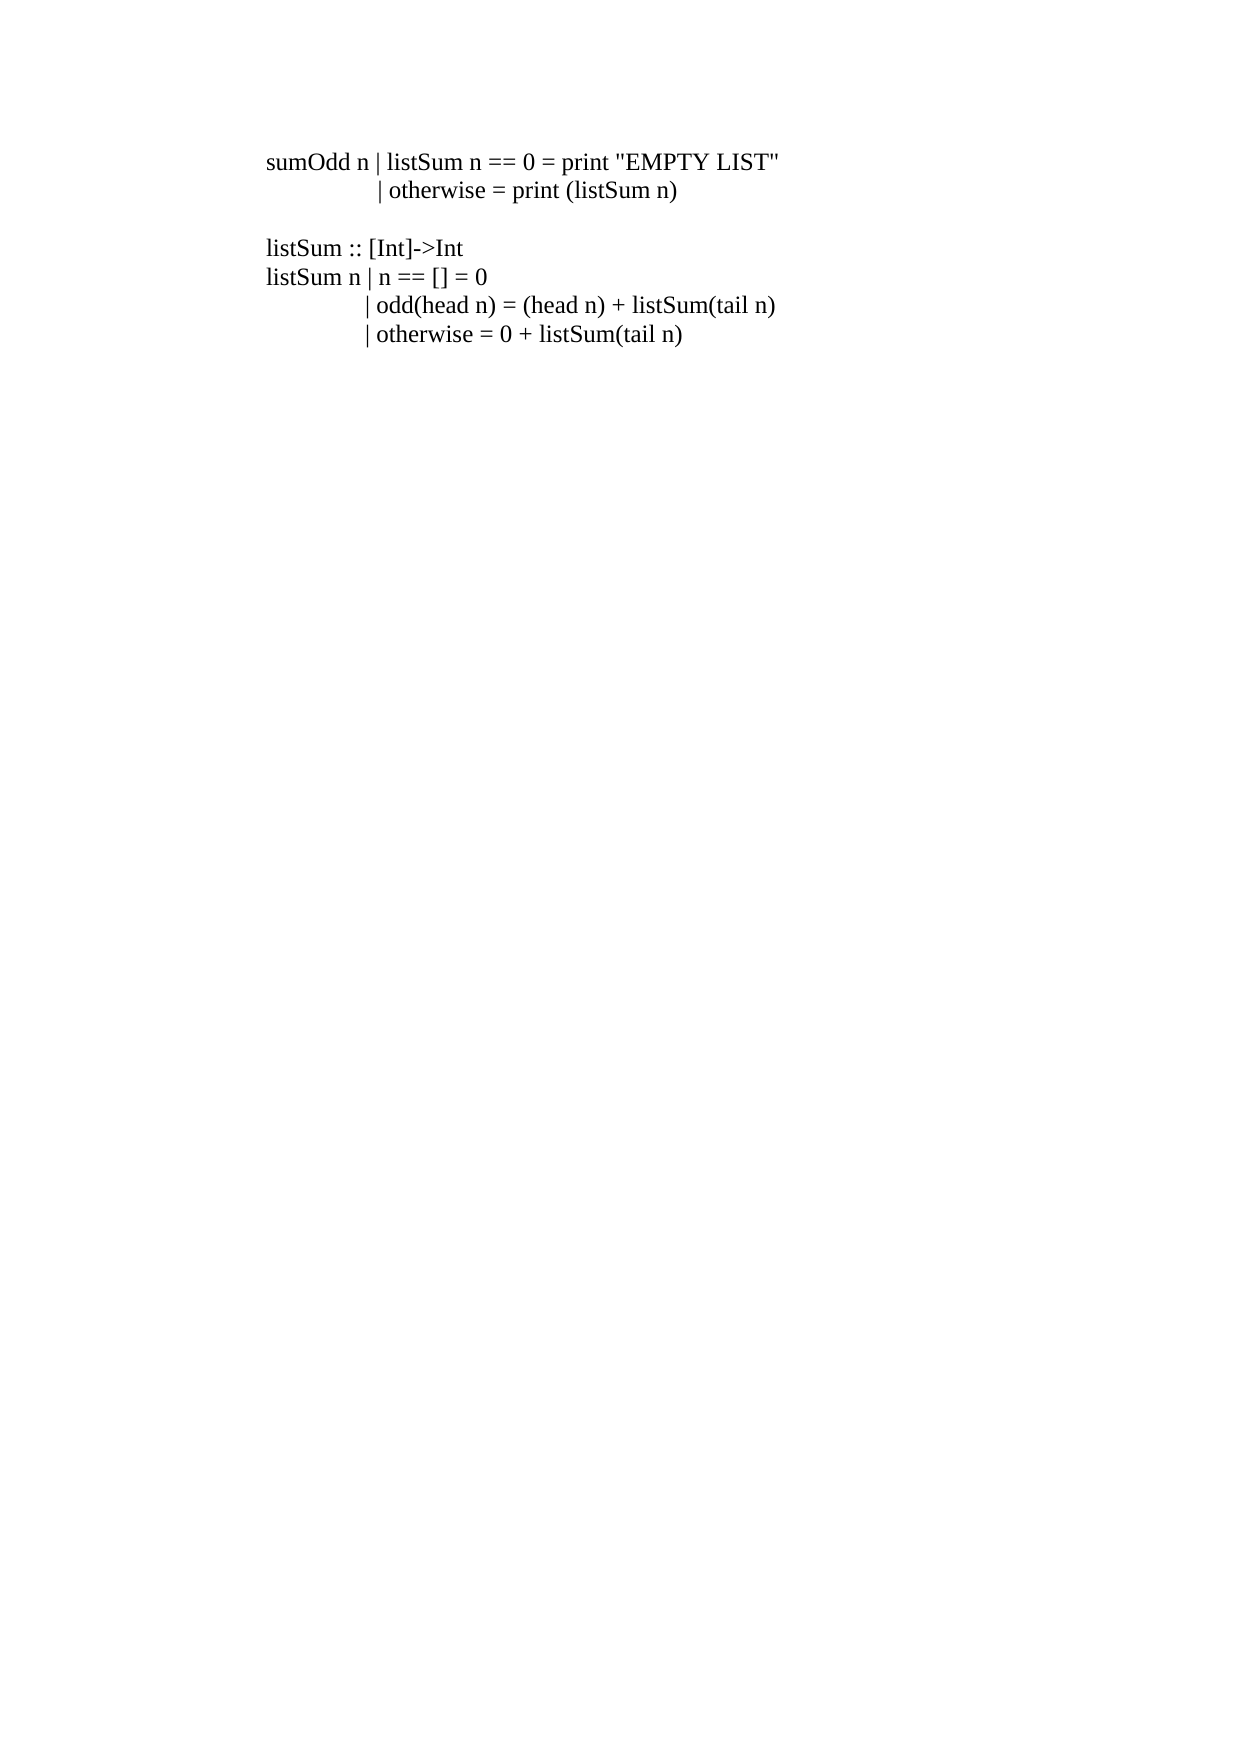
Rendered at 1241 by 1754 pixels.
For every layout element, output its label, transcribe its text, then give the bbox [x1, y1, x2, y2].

text | odd(head n) = (head n) + listSum(tail n) [118, 291, 1122, 319]
text | otherwise = print (listSum n) [118, 176, 1122, 204]
text sumOdd n | listSum n == 0 = print "EMPTY LIST" [118, 147, 1122, 176]
text listSum n | n == [] = 0 [118, 262, 1122, 291]
text listSum :: [Int]->Int [118, 233, 1122, 262]
text | otherwise = 0 + listSum(tail n) [118, 319, 1122, 348]
